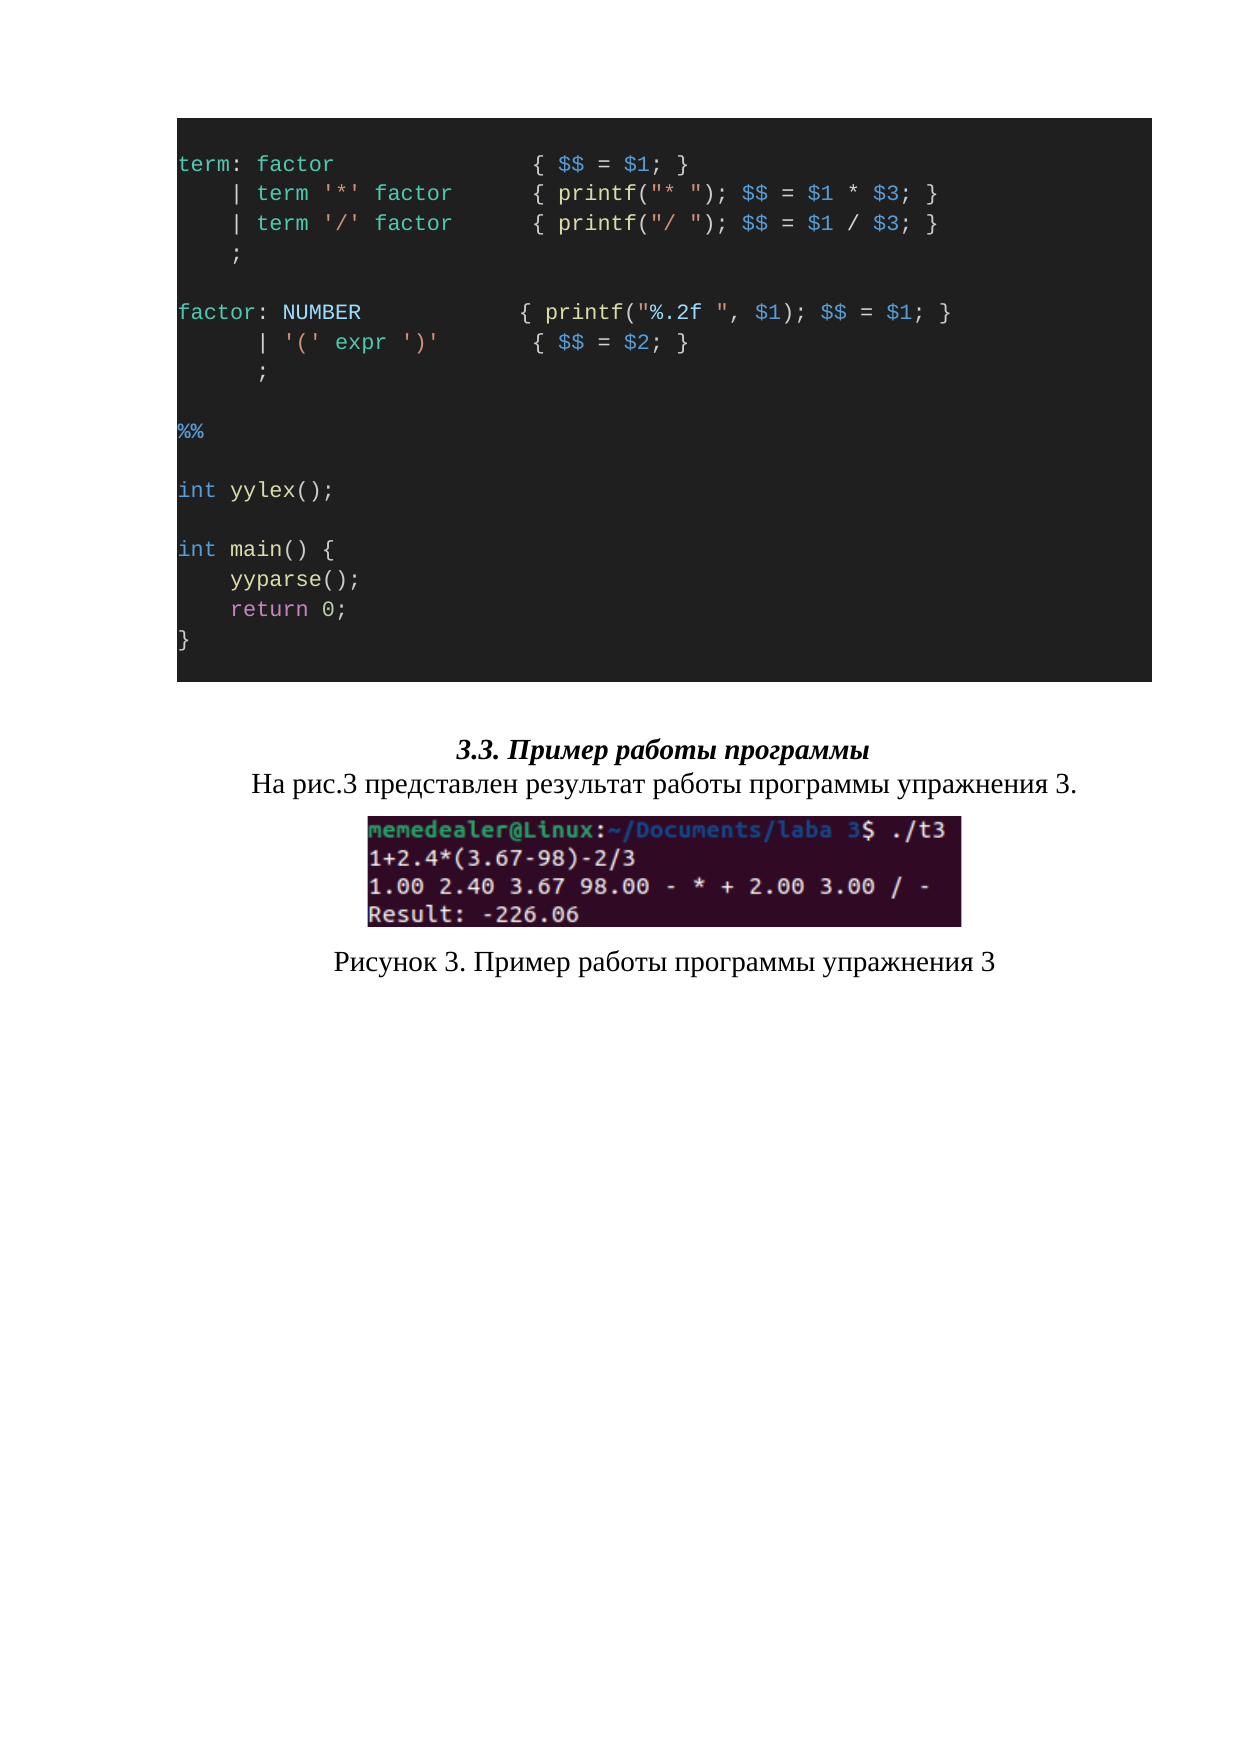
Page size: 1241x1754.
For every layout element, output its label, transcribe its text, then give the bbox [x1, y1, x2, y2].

text ; [177, 237, 1152, 267]
text Рисунок 3. Пример работы программы упражнения 3 [177, 944, 1152, 977]
text %% [177, 415, 1152, 445]
text return 0; [177, 593, 1152, 623]
text ; [177, 356, 1152, 385]
text | term '*' factor { printf("* "); $$ = $1 * $3; } [177, 177, 1152, 207]
text | '(' expr ')' { $$ = $2; } [177, 326, 1152, 356]
text int main() { [177, 534, 1152, 563]
text yyparse(); [177, 563, 1152, 593]
text term: factor { $$ = $1; } [177, 148, 1152, 177]
text int yylex(); [177, 474, 1152, 504]
text factor: NUMBER { printf("%.2f ", $1); $$ = $1; } [177, 296, 1152, 326]
text | term '/' factor { printf("/ "); $$ = $1 / $3; } [177, 207, 1152, 237]
text } [177, 623, 1152, 652]
picture [367, 816, 962, 927]
subtitle 3.3. Пример работы программы [177, 732, 1152, 766]
text На рис.3 представлен результат работы программы упражнения 3. [177, 766, 1152, 799]
